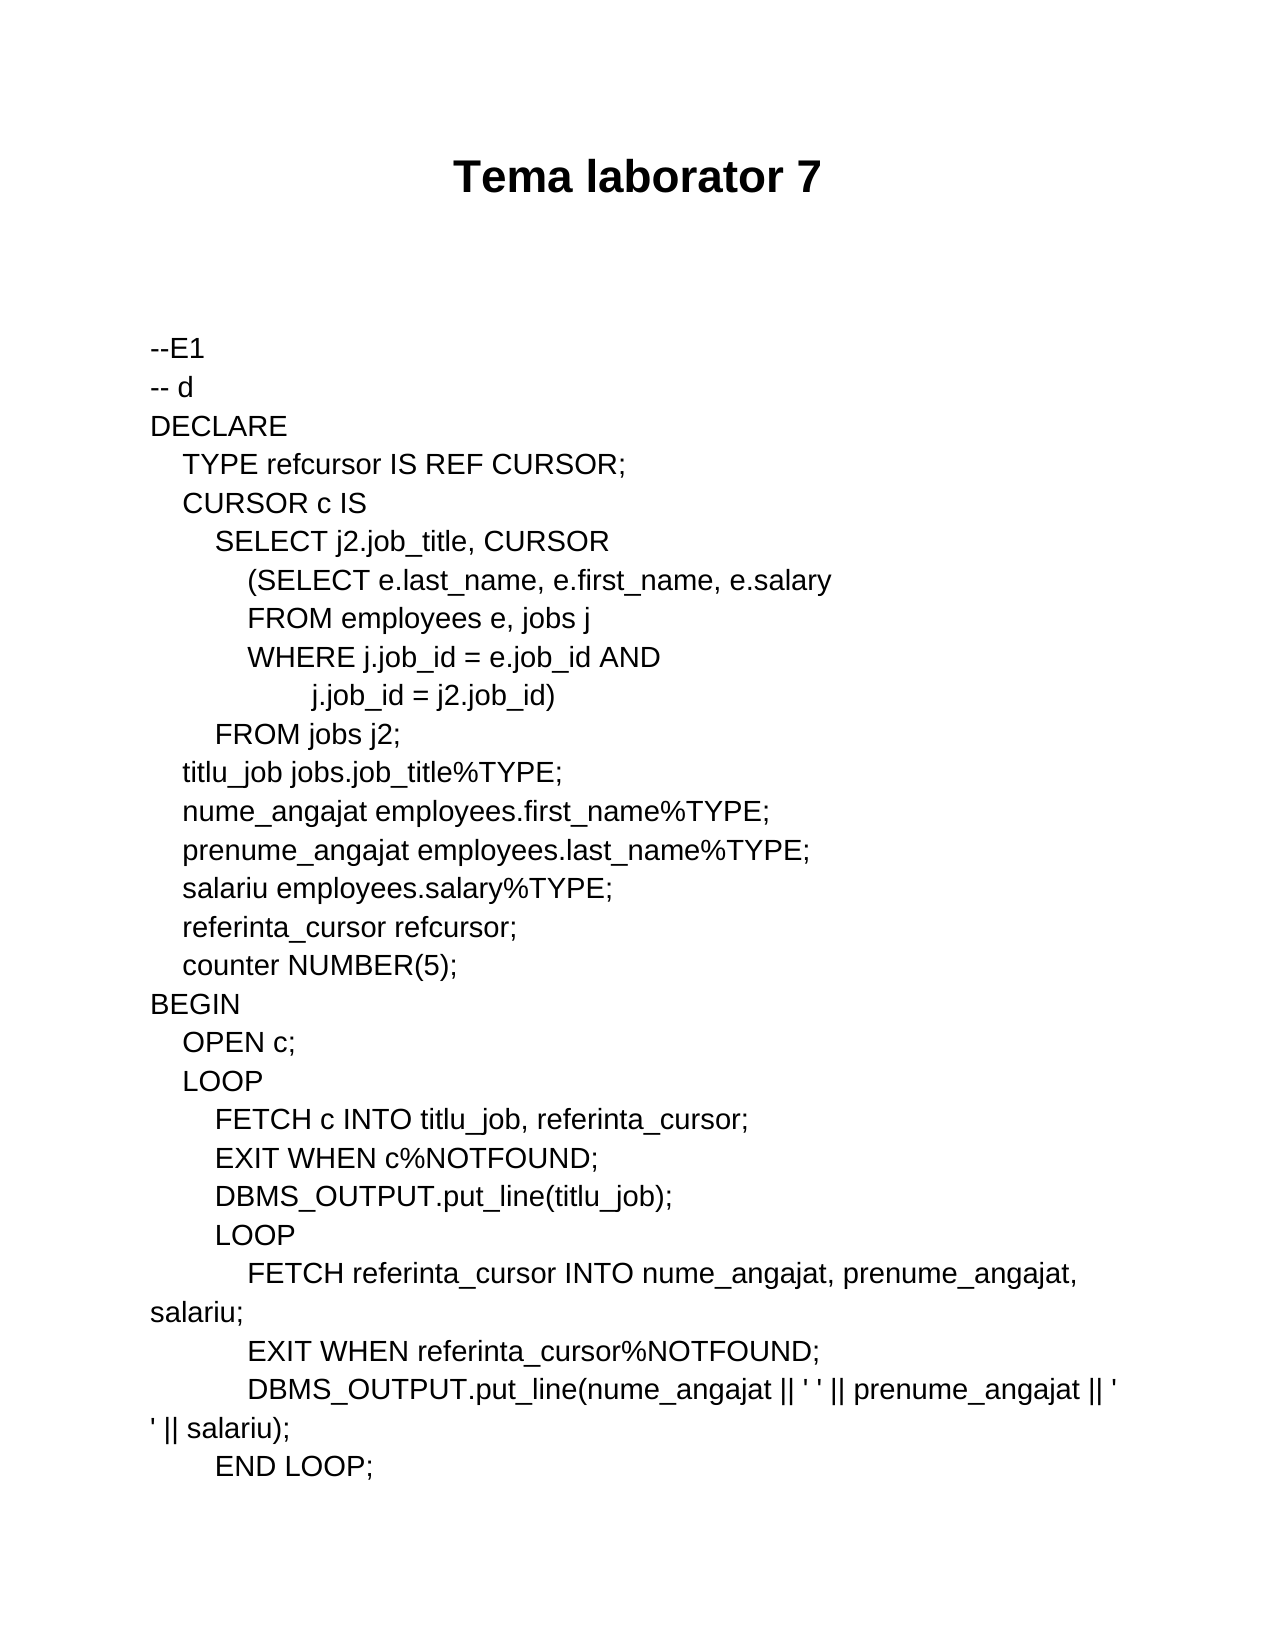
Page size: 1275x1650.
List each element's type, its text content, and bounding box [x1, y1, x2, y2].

text referinta_cursor refcursor; [150, 910, 1125, 943]
text Tema laborator 7 [150, 150, 1125, 203]
text salariu employees.salary%TYPE; [150, 871, 1125, 905]
text FROM jobs j2; [150, 717, 1125, 751]
text FETCH referinta_cursor INTO nume_angajat, prenume_angajat, salariu; [150, 1257, 1125, 1329]
text --E1 [150, 332, 1125, 365]
text EXIT WHEN referinta_cursor%NOTFOUND; [150, 1334, 1125, 1367]
text (SELECT e.last_name, e.first_name, e.salary [150, 563, 1125, 596]
text EXIT WHEN c%NOTFOUND; [150, 1141, 1125, 1174]
text DBMS_OUTPUT.put_line(nume_angajat || ' ' || prenume_angajat || ' ' || salariu); [150, 1372, 1125, 1444]
text LOOP [150, 1218, 1125, 1252]
text BEGIN [150, 987, 1125, 1020]
text FROM employees e, jobs j [150, 601, 1125, 635]
text counter NUMBER(5); [150, 948, 1125, 982]
text LOOP [150, 1064, 1125, 1097]
text TYPE refcursor IS REF CURSOR; [150, 447, 1125, 481]
text titlu_job jobs.job_title%TYPE; [150, 756, 1125, 789]
text -- d [150, 370, 1125, 404]
text nume_angajat employees.first_name%TYPE; [150, 794, 1125, 828]
text CURSOR c IS [150, 486, 1125, 519]
text OPEN c; [150, 1025, 1125, 1059]
text WHERE j.job_id = e.job_id AND [150, 640, 1125, 673]
text SELECT j2.job_title, CURSOR [150, 524, 1125, 558]
text DECLARE [150, 409, 1125, 442]
text j.job_id = j2.job_id) [150, 678, 1125, 712]
text DBMS_OUTPUT.put_line(titlu_job); [150, 1179, 1125, 1213]
text prenume_angajat employees.last_name%TYPE; [150, 833, 1125, 866]
text FETCH c INTO titlu_job, referinta_cursor; [150, 1102, 1125, 1136]
text END LOOP; [150, 1449, 1125, 1483]
